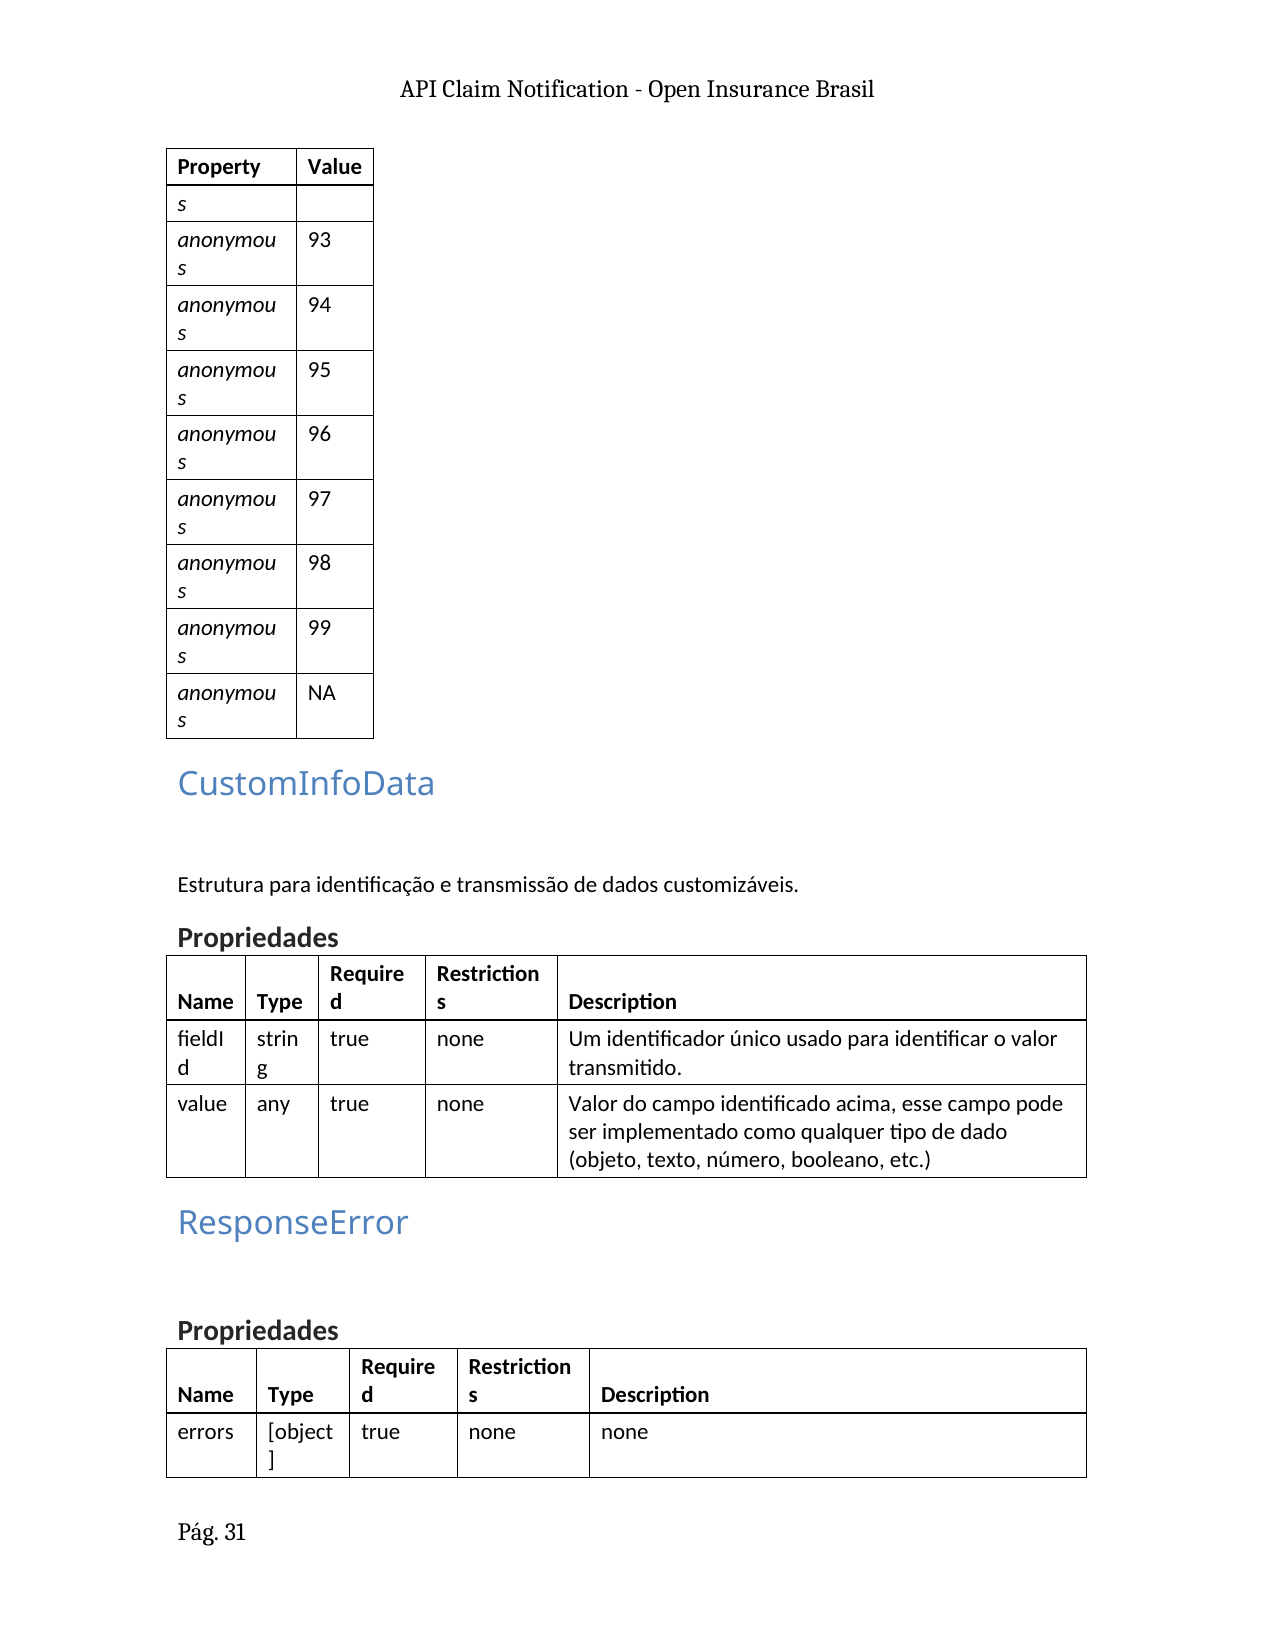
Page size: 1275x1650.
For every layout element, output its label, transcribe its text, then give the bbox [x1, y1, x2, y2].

subtitle ResponseError [177, 1199, 1098, 1244]
table_header Type [246, 956, 318, 1019]
table_cell true [319, 1085, 425, 1177]
table_header Name [167, 1349, 256, 1412]
table_cell anonymous [167, 222, 296, 285]
subtitle Propriedades [177, 919, 1098, 955]
table_cell string [246, 1021, 318, 1084]
table_header Description [590, 1349, 1086, 1412]
table_cell none [426, 1085, 557, 1177]
table_cell 92 [297, 186, 373, 221]
table_cell 98 [297, 545, 373, 608]
table_header Name [167, 956, 245, 1019]
table_cell [object] [257, 1414, 349, 1477]
table_cell anonymous [167, 351, 296, 414]
table_header Type [257, 1349, 349, 1412]
table_cell true [319, 1021, 425, 1084]
table_header Property [167, 149, 296, 184]
table_cell anonymous [167, 674, 296, 737]
table_cell Um identificador único usado para identificar o valor transmitido. [558, 1021, 1086, 1084]
table_header Required [319, 956, 425, 1019]
table_cell fieldId [167, 1021, 245, 1084]
subtitle Propriedades [177, 1312, 1098, 1347]
table_header Restrictions [458, 1349, 589, 1412]
table_cell none [458, 1414, 589, 1477]
table_cell true [350, 1414, 457, 1477]
table_cell none [590, 1414, 1086, 1477]
table_cell none [426, 1021, 557, 1084]
table_header Description [558, 956, 1086, 1019]
table_cell 97 [297, 480, 373, 544]
subtitle CustomInfoData [177, 759, 1098, 805]
table_header Required [350, 1349, 457, 1412]
table_cell 94 [297, 286, 373, 350]
table_cell Valor do campo identificado acima, esse campo pode ser implementado como qualquer tipo de dado (objeto, texto, número, booleano, etc.) [558, 1085, 1086, 1177]
table_cell anonymous [167, 609, 296, 673]
text Estrutura para identificação e transmissão de dados customizáveis. [177, 870, 1098, 898]
table_cell anonymous [167, 186, 296, 221]
table_cell NA [297, 674, 373, 737]
table_cell 93 [297, 222, 373, 285]
table_header Value [297, 149, 373, 184]
table_cell anonymous [167, 545, 296, 608]
table_header Restrictions [426, 956, 557, 1019]
table_cell 99 [297, 609, 373, 673]
table_cell errors [167, 1414, 256, 1477]
table_cell 96 [297, 416, 373, 479]
table_cell anonymous [167, 480, 296, 544]
table_cell any [246, 1085, 318, 1177]
table_cell anonymous [167, 286, 296, 350]
table_cell value [167, 1085, 245, 1177]
table_cell anonymous [167, 416, 296, 479]
table_cell 95 [297, 351, 373, 414]
